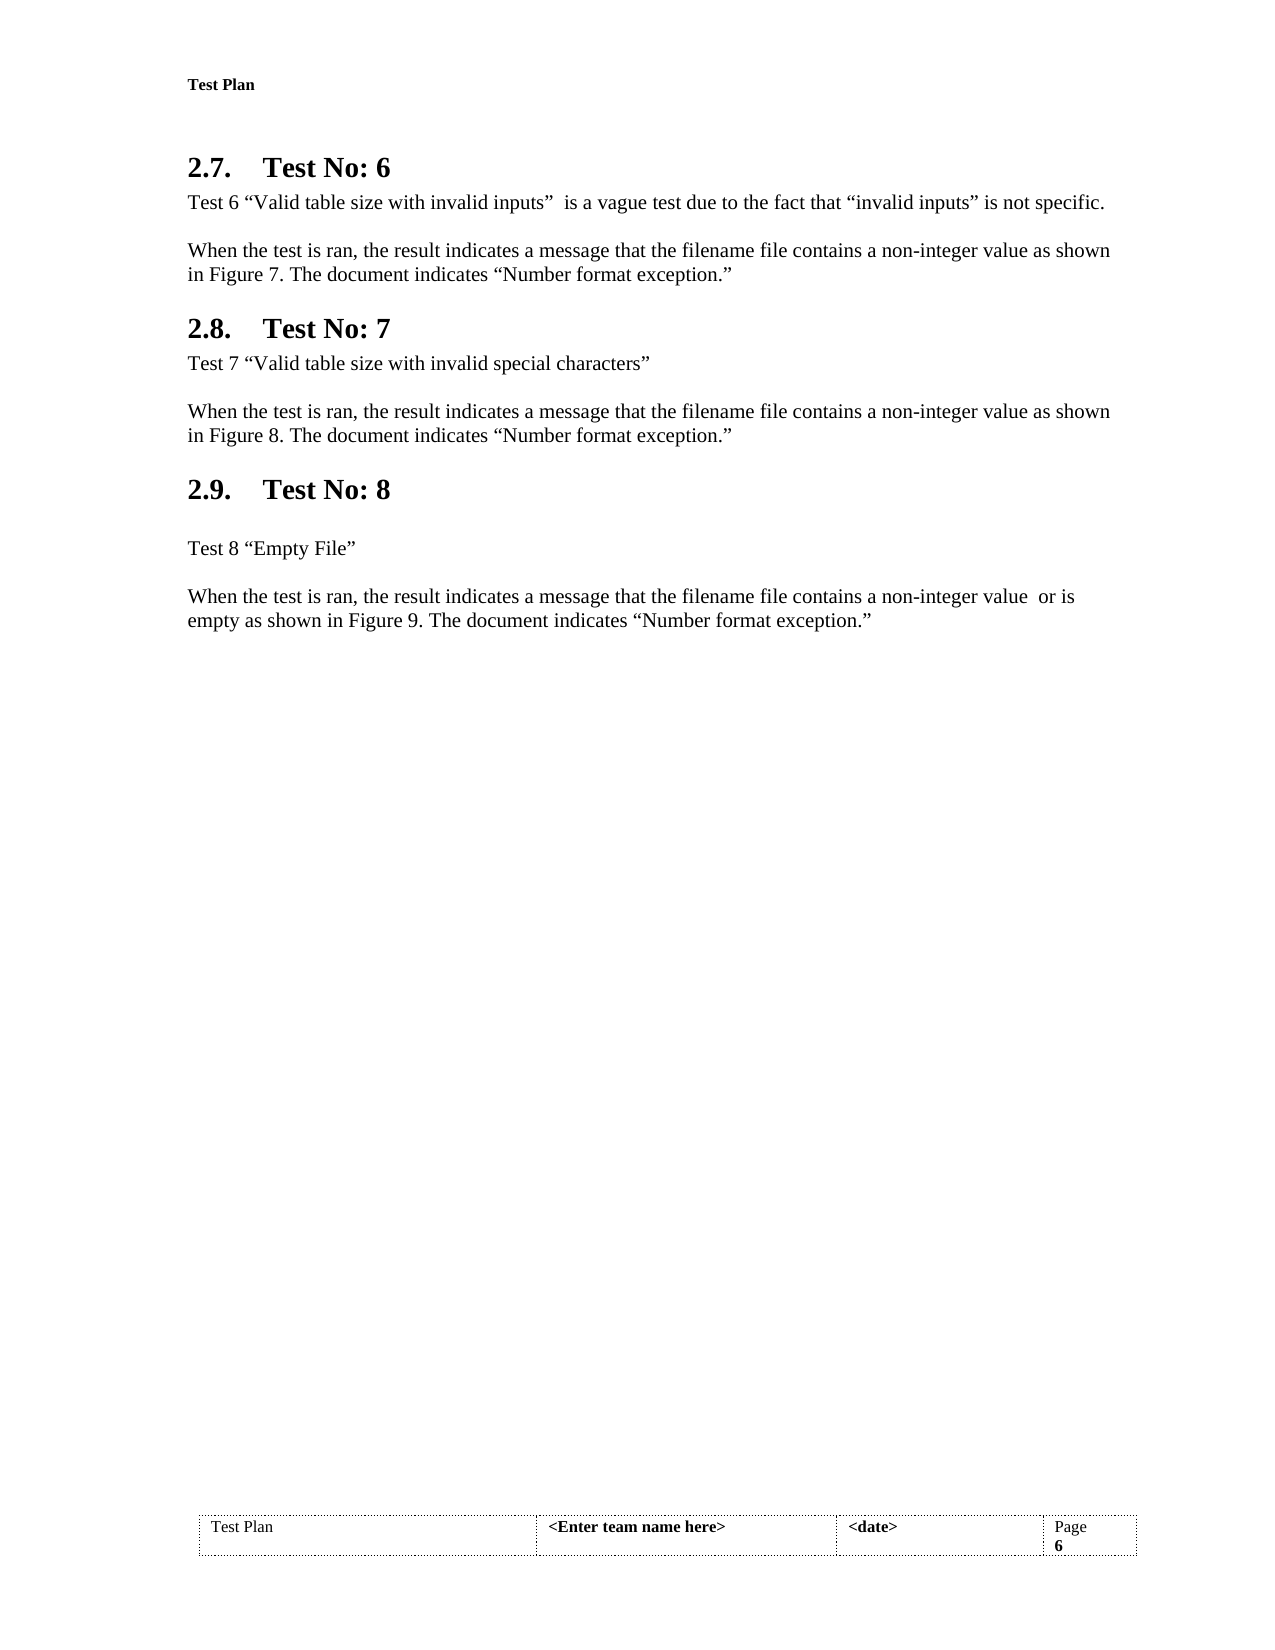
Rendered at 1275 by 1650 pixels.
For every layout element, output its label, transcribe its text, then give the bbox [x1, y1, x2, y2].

text When the test is ran, the result indicates a message that the filename file contains a non-integer value as shown in Figure 8. The document indicates “Number format exception.” [187, 399, 1125, 447]
text When the test is ran, the result indicates a message that the filename file contains a non-integer value or is empty as shown in Figure 9. The document indicates “Number format exception.” [187, 584, 1125, 632]
text Test 6 “Valid table size with invalid inputs” is a vague test due to the fact that “invalid inputs” is not specific. [187, 190, 1125, 214]
subtitle Test No: 8 [187, 472, 1125, 506]
text Test 7 “Valid table size with invalid special characters” [187, 351, 1125, 375]
text When the test is ran, the result indicates a message that the filename file contains a non-integer value as shown in Figure 7. The document indicates “Number format exception.” [187, 238, 1125, 286]
subtitle Test No: 6 [187, 150, 1125, 183]
text Test 8 “Empty File” [187, 536, 1125, 560]
subtitle Test No: 7 [187, 311, 1125, 344]
